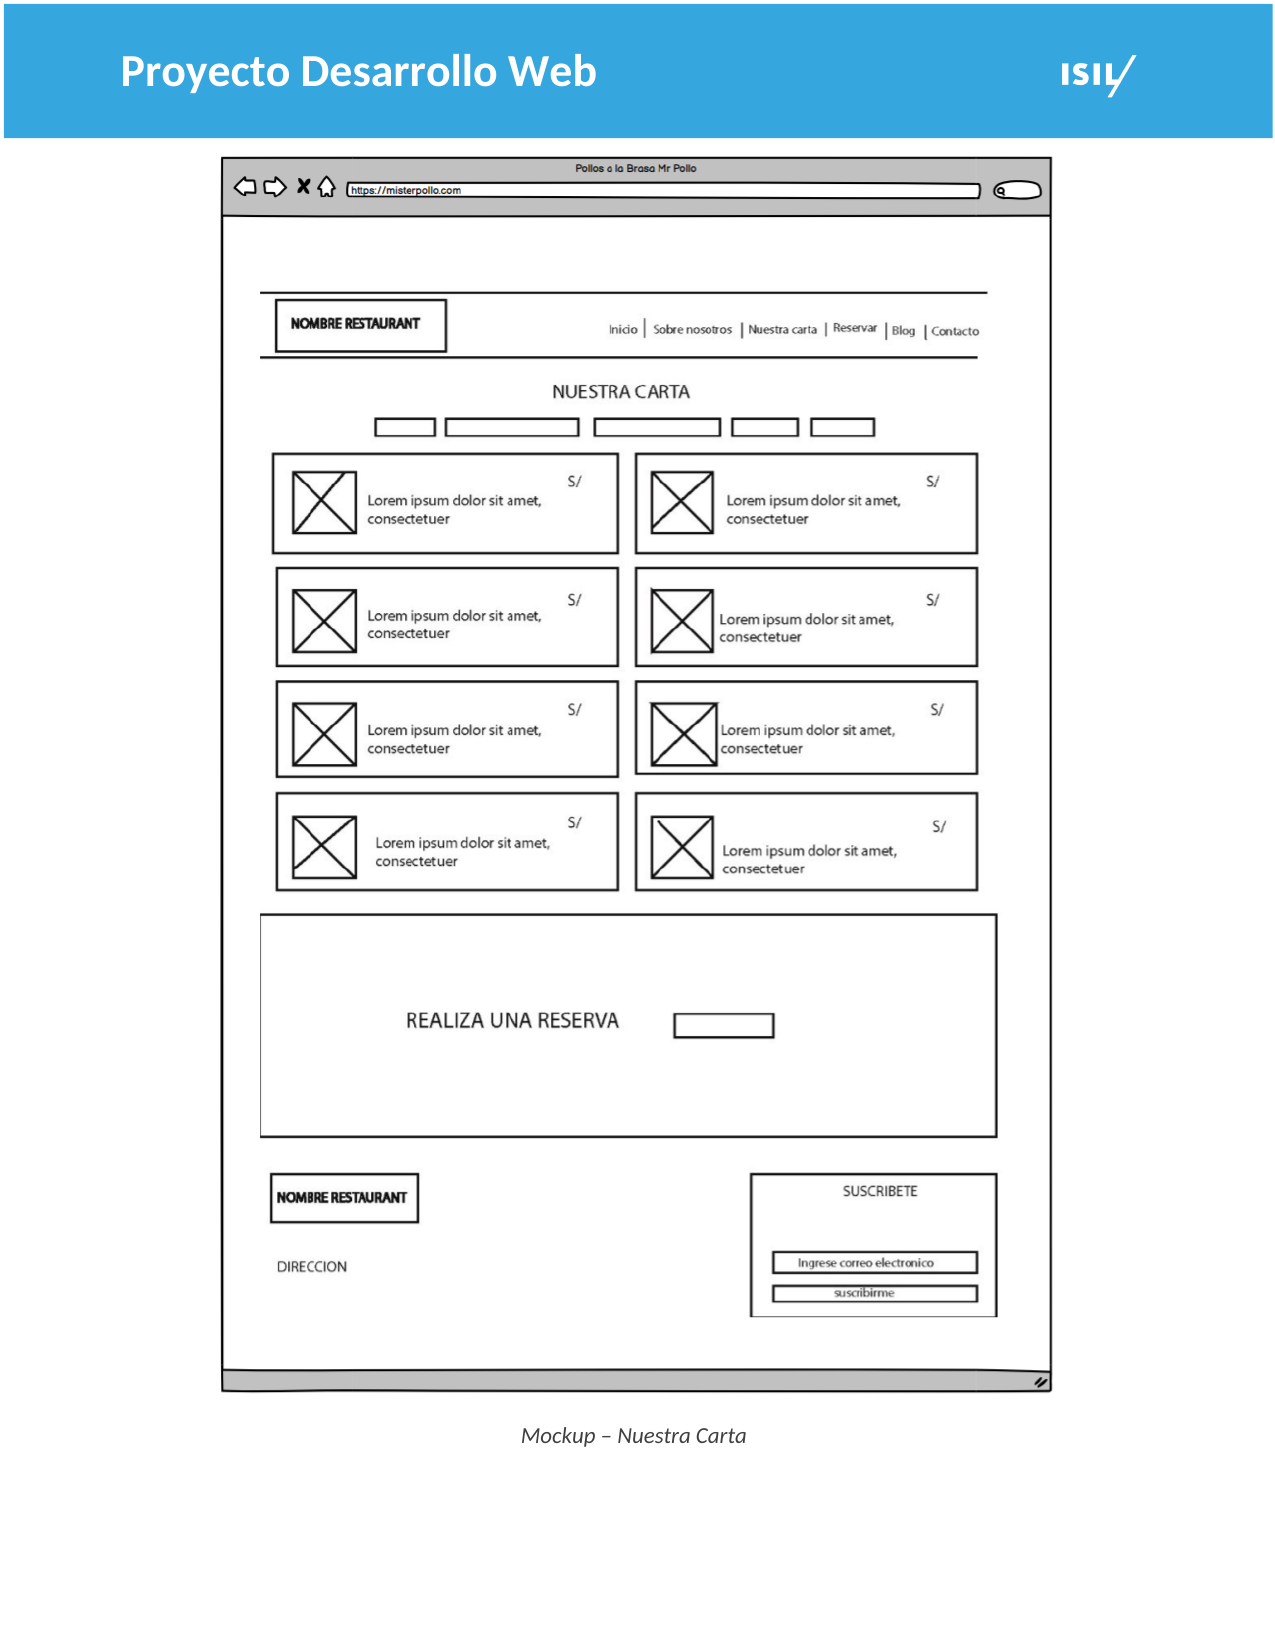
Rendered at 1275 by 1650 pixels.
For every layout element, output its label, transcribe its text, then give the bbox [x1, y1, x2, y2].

picture [1062, 55, 1137, 98]
text Mockup – Nuestra Carta [223, 1421, 1047, 1449]
picture [211, 147, 1059, 1398]
